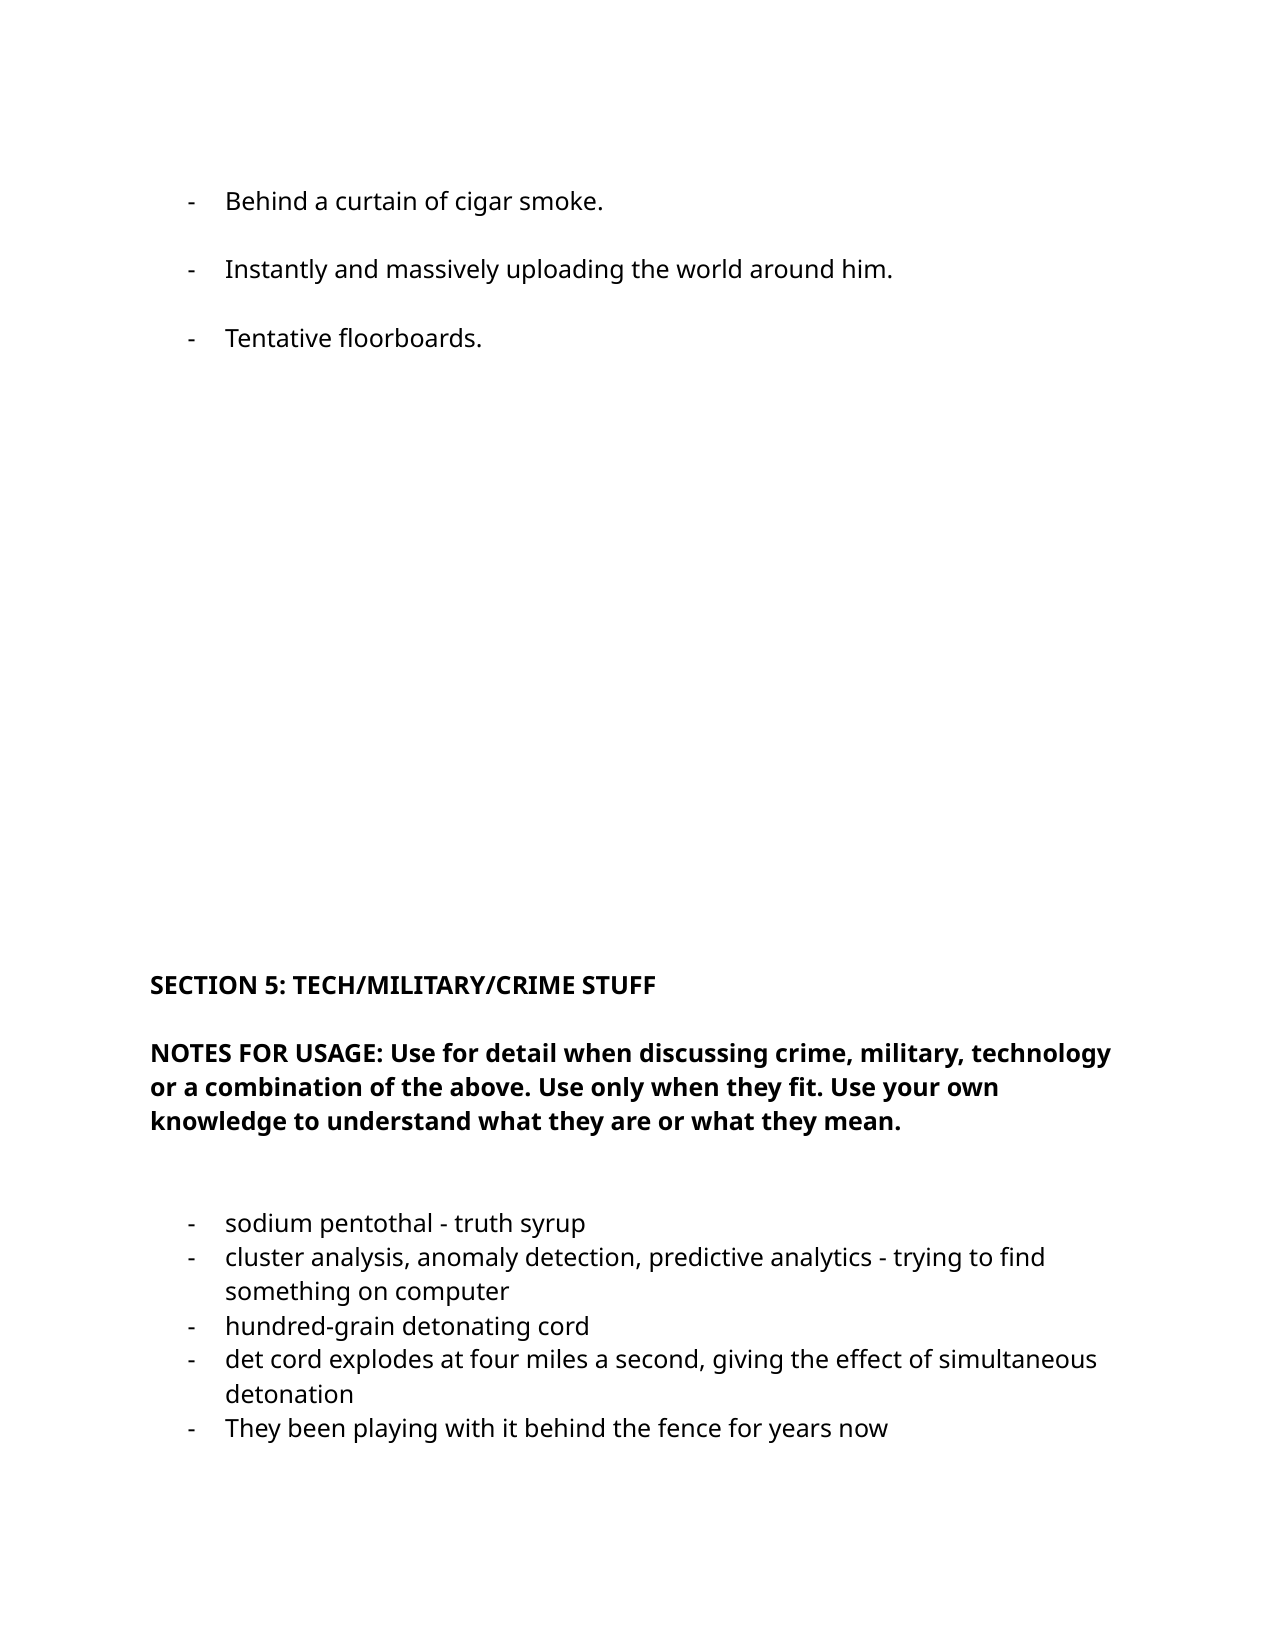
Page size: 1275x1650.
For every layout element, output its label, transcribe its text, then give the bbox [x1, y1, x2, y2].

list hundred-grain detonating cord [187, 1308, 1125, 1342]
list cluster analysis, anomaly detection, predictive analytics - trying to find something on computer [187, 1240, 1125, 1308]
text NOTES FOR USAGE: Use for detail when discussing crime, military, technology or a combination of the above. Use only when they fit. Use your own knowledge to understand what they are or what they mean. [150, 1036, 1125, 1138]
list Tentative floorboards. [187, 320, 1125, 354]
list Behind a curtain of cigar smoke. [187, 184, 1125, 218]
list sodium pentothal - truth syrup [187, 1206, 1125, 1240]
list det cord explodes at four miles a second, giving the effect of simultaneous detonation [187, 1342, 1125, 1410]
text SECTION 5: TECH/MILITARY/CRIME STUFF [150, 967, 1125, 1002]
list Instantly and massively uploading the world around him. [187, 252, 1125, 286]
list They been playing with it behind the fence for years now [187, 1410, 1125, 1444]
